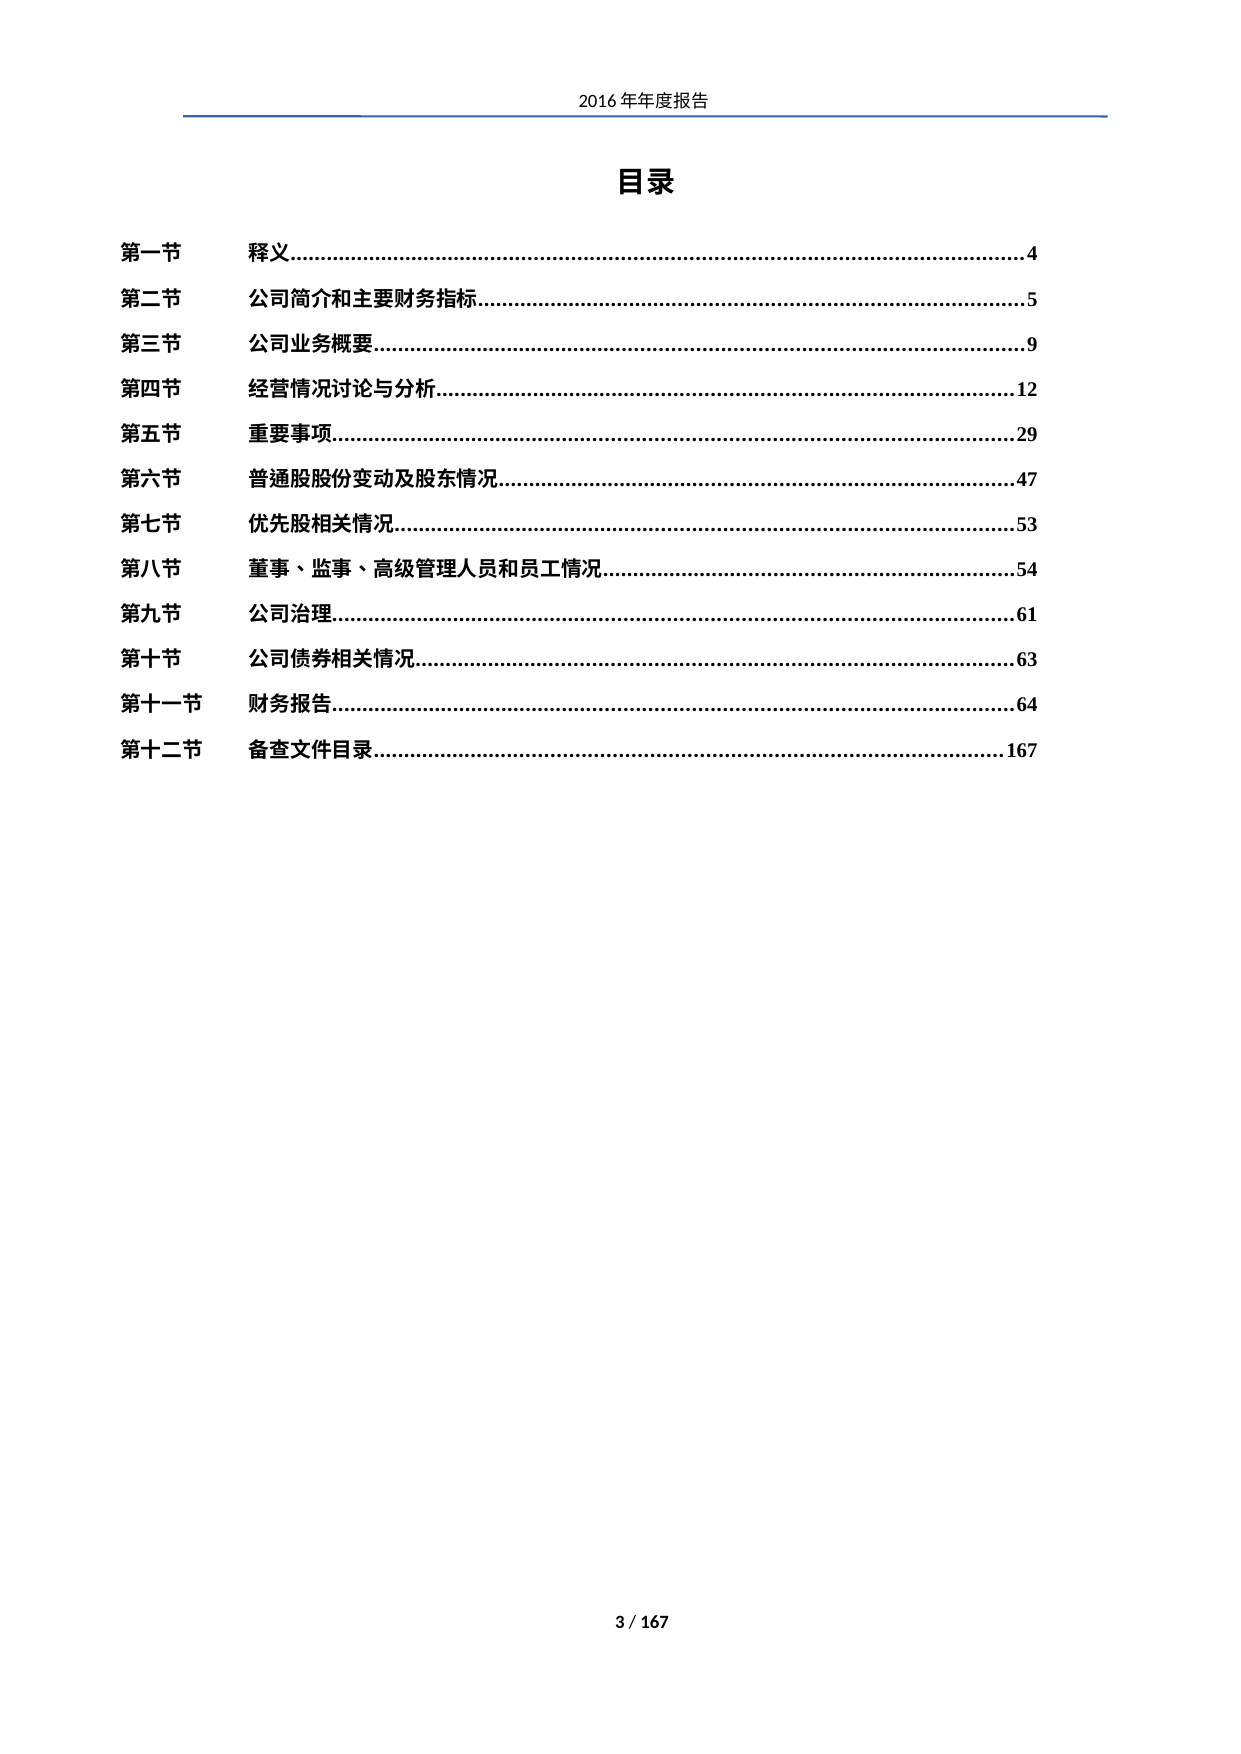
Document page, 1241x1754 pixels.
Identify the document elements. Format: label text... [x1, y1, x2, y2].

text 第六节 普通股股份变动及股东情况 47 [120, 464, 1172, 492]
text 第五节 重要事项 29 [120, 419, 1172, 447]
text 第四节 经营情况讨论与分析 12 [120, 374, 1172, 402]
text 第十二节 备查文件目录 167 [120, 735, 1172, 763]
text 第三节 公司业务概要 9 [120, 329, 1172, 357]
text 第一节 释义 4 [120, 238, 1172, 267]
text 第九节 公司治理 61 [120, 599, 1172, 628]
text 第十一节 财务报告 64 [120, 689, 1172, 718]
text 第七节 优先股相关情况 53 [120, 509, 1172, 538]
text 目录 [120, 161, 1172, 201]
text 第十节 公司债券相关情况 63 [120, 644, 1172, 673]
text 第八节 董事、监事、高级管理人员和员工情况 54 [120, 554, 1172, 583]
text 第二节 公司简介和主要财务指标 5 [120, 284, 1172, 312]
